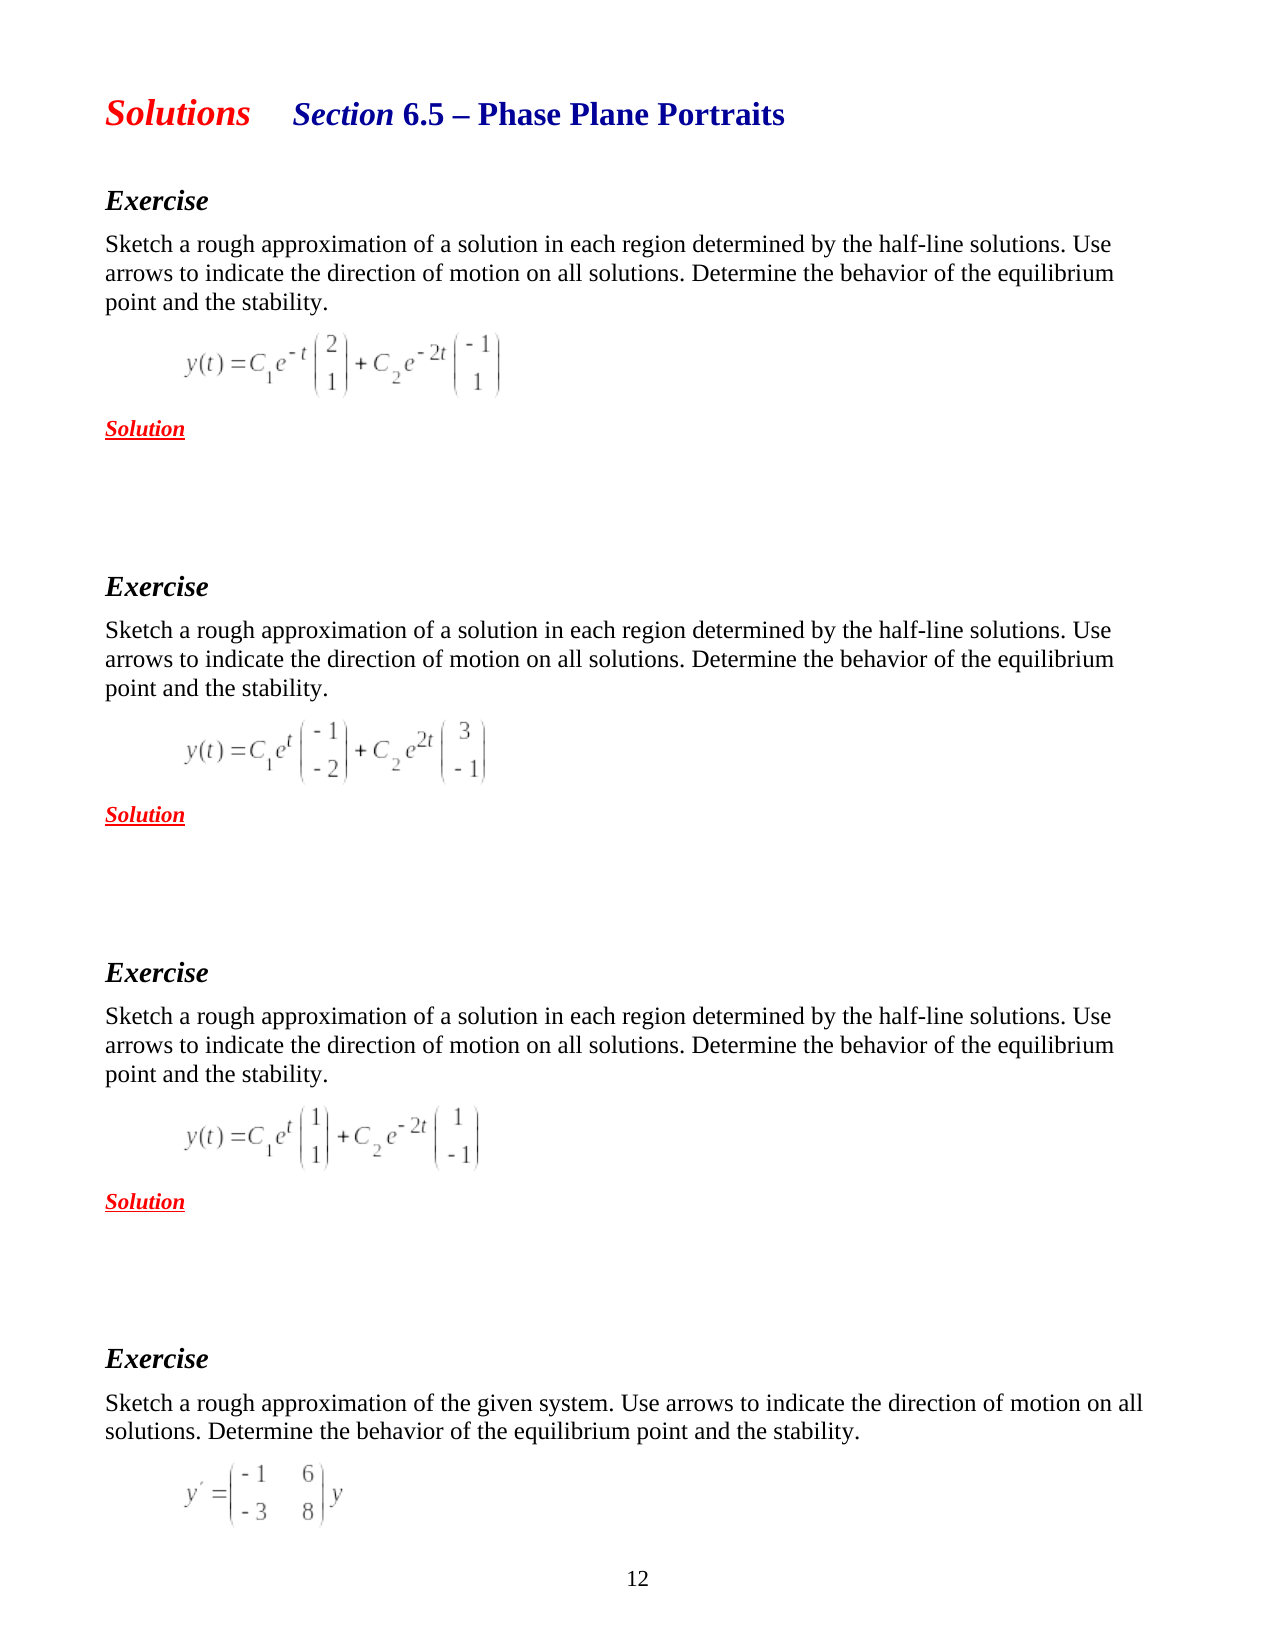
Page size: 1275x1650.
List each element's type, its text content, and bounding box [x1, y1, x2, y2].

text Solutions Section 6.5 – Phase Plane Portraits [105, 90, 1170, 133]
text Exercise [105, 955, 1170, 989]
text Solution [105, 1188, 1170, 1214]
text Exercise [105, 183, 1170, 217]
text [105, 1388, 1170, 1445]
text Solution [105, 415, 1170, 442]
text Solution [105, 802, 1170, 828]
text Sketch a rough approximation of a solution in each region determined by the half-line solutions. Use arrows to indicate the direction of motion on all solutions. Determine the behavior of the equilibrium point and the stability. [105, 1001, 1170, 1088]
text Exercise [105, 1342, 1170, 1375]
text Sketch a rough approximation of a solution in each region determined by the half-line solutions. Use arrows to indicate the direction of motion on all solutions. Determine the behavior of the equilibrium point and the stability. [105, 229, 1170, 315]
text Sketch a rough approximation of a solution in each region determined by the half-line solutions. Use arrows to indicate the direction of motion on all solutions. Determine the behavior of the equilibrium point and the stability. [105, 615, 1170, 702]
text Exercise [105, 569, 1170, 603]
